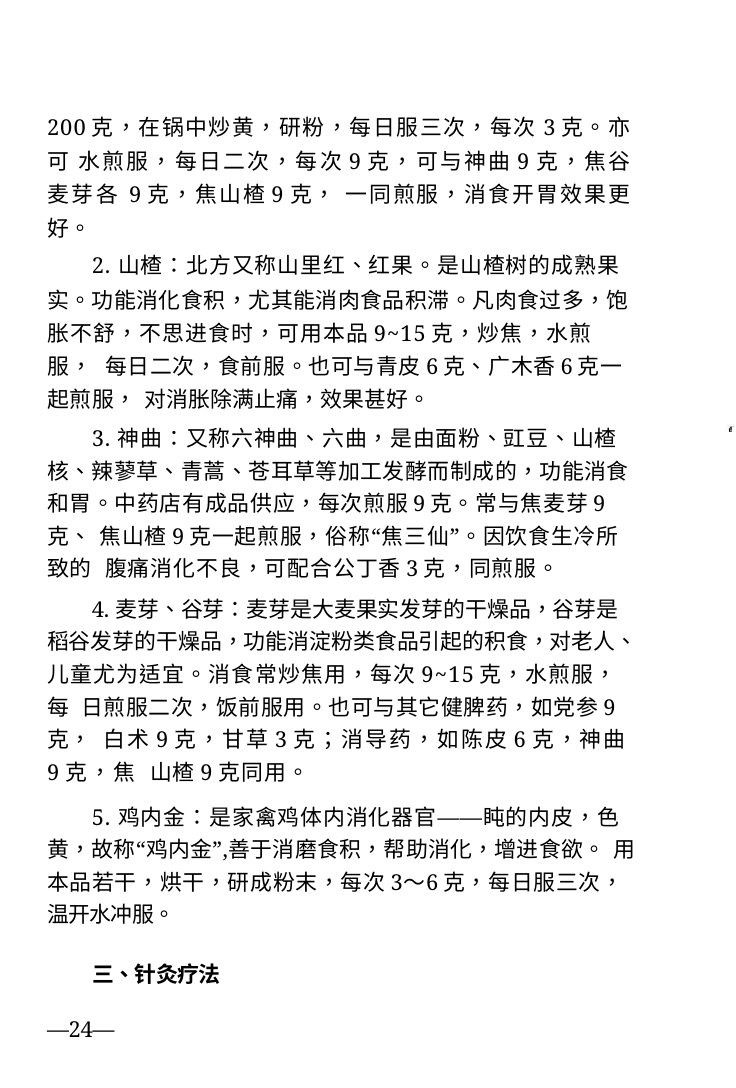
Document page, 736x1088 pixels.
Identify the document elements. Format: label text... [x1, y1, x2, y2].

text 5. 鸡内金：是家禽鸡体内消化器官——盹的内皮，色 黄，故称“鸡内金”,善于消磨食积，帮助消化，增进食欲。 用本品若干，烘干，研成粉末，每次3～6克，每日服三次， 温开水冲服。 [47, 802, 637, 928]
text 三、针灸疗法 [92, 961, 734, 988]
text 200克，在锅中炒黄，研粉，每日服三次，每次3克。亦可 水煎服，每日二次，每次9克，可与神曲9克，焦谷麦芽各 9克，焦山楂9克， 一同煎服，消食开胃效果更好。 [47, 112, 630, 243]
text 4. 麦芽、谷芽：麦芽是大麦果实发芽的干燥品，谷芽是 稻谷发芽的干燥品，功能消淀粉类食品引起的积食，对老人、 儿童尤为适宜。消食常炒焦用，每次9~15克，水煎服，每 日煎服二次，饭前服用。也可与其它健脾药，如党参9克， 白术9克，甘草3克；消导药，如陈皮6克，神曲9克，焦 山楂9克同用。 [47, 593, 637, 787]
text 3. 神曲：又称六神曲、六曲，是由面粉、豇豆、山楂 核、辣蓼草、青蒿、苍耳草等加工发酵而制成的，功能消食 和胃。中药店有成品供应，每次煎服9克。常与焦麦芽9克、 焦山楂9克一起煎服，俗称“焦三仙”。因饮食生冷所致的 腹痛消化不良，可配合公丁香3克，同煎服。 [47, 423, 637, 583]
picture [726, 424, 735, 432]
text 实。功能消化食积，尤其能消肉食品积滞。凡肉食过多，饱 胀不舒，不思进食时，可用本品9~15克，炒焦，水煎服， 每日二次，食前服。也可与青皮6克、广木香6克一起煎服， 对消胀除满止痛，效果甚好。 [47, 285, 637, 413]
text 2. 山楂：北方又称山里红、红果。是山楂树的成熟果 [92, 252, 734, 279]
